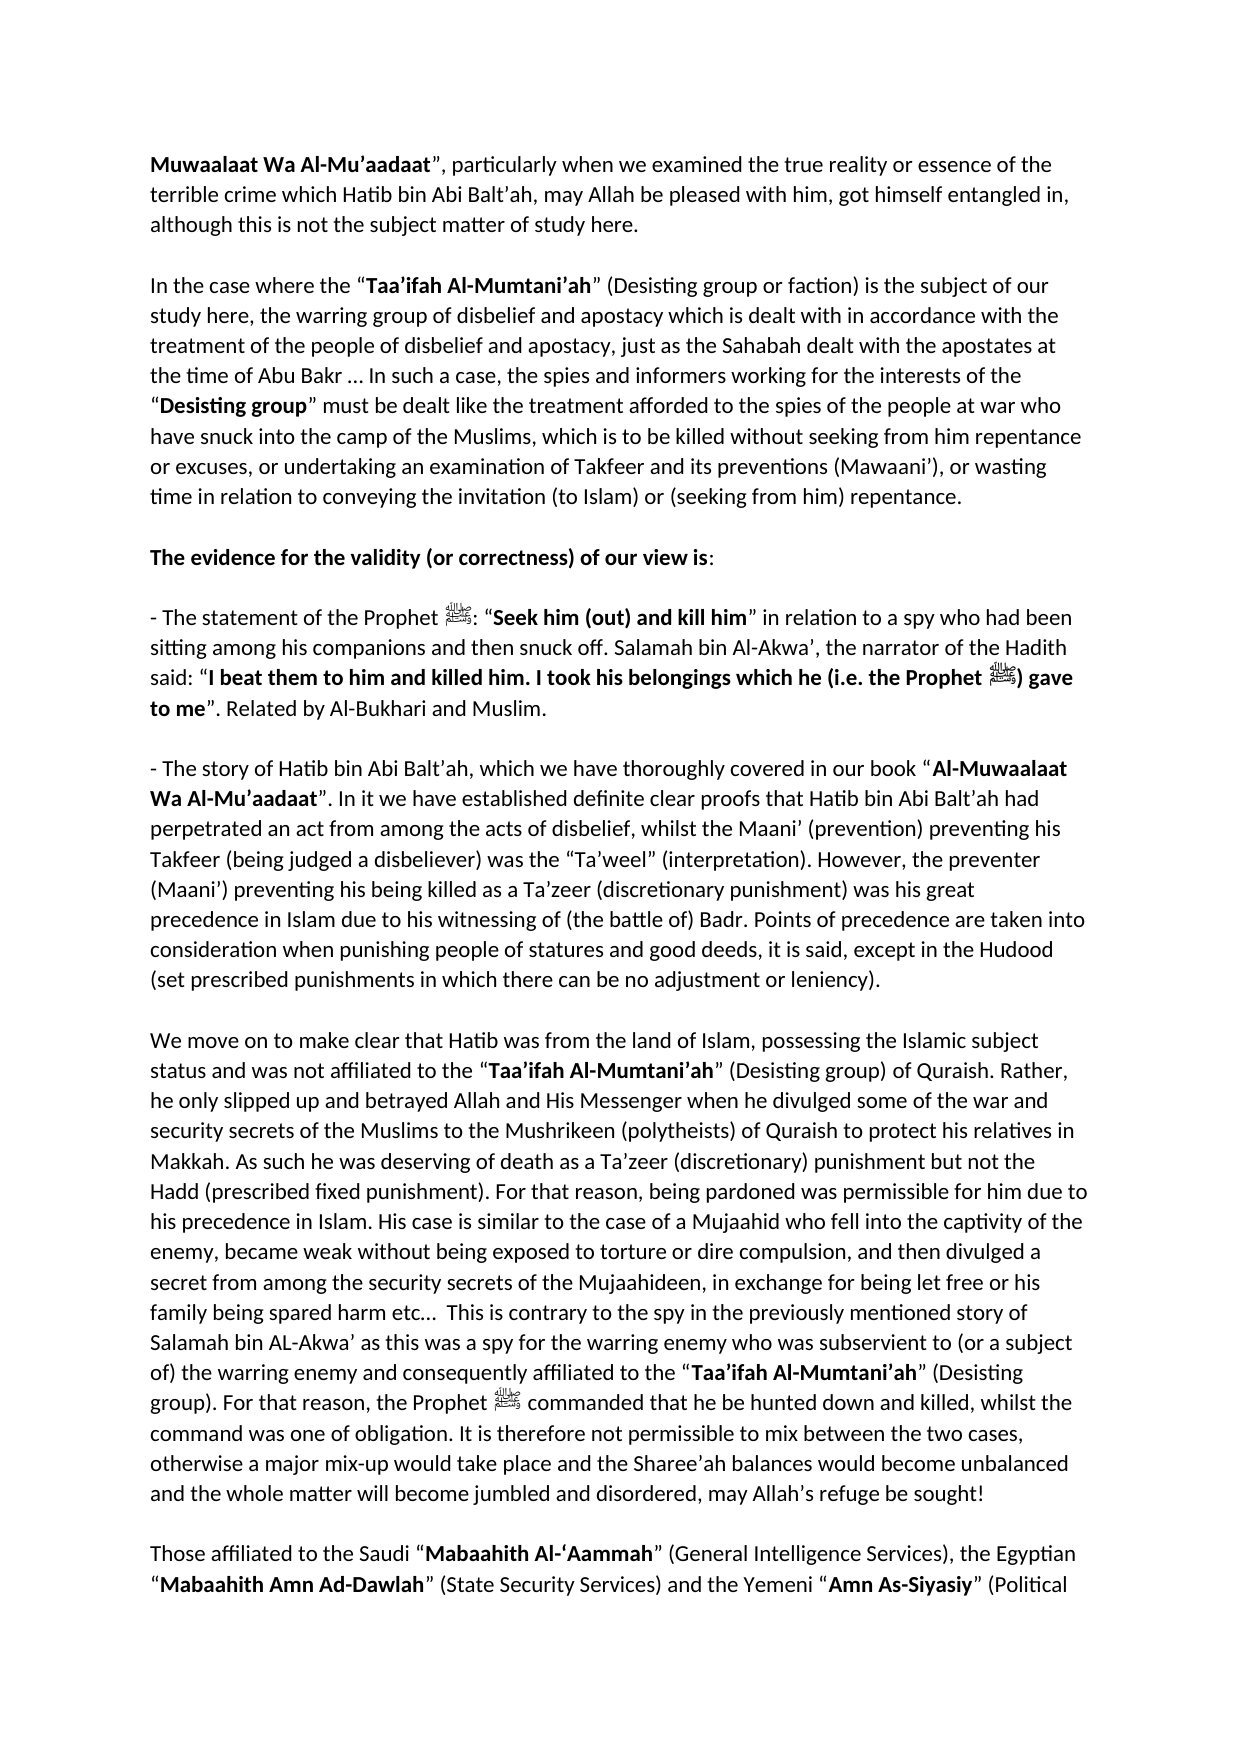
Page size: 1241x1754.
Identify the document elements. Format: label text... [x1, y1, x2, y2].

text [150, 1539, 1090, 1598]
text We move on to make clear that Hatib was from the land of Islam, possessing the Islamic subject status and was not affiliated to the “Taa’ifah Al-Mumtani’ah” (Desisting group) of Quraish. Rather, he only slipped up and betrayed Allah and His Messenger when he divulged some of the war and security secrets of the Muslims to the Mushrikeen (polytheists) of Quraish to protect his relatives in Makkah. As such he was deserving of death as a Ta’zeer (discretionary) punishment but not the Hadd (prescribed fixed punishment). For that reason, being pardoned was permissible for him due to his precedence in Islam. His case is similar to the case of a Mujaahid who fell into the captivity of the enemy, became weak without being exposed to torture or dire compulsion, and then divulged a secret from among the security secrets of the Mujaahideen, in exchange for being let free or his family being spared harm etc… This is contrary to the spy in the previously mentioned story of Salamah bin AL-Akwa’ as this was a spy for the warring enemy who was subservient to (or a subject of) the warring enemy and consequently affiliated to the “Taa’ifah Al-Mumtani’ah” (Desisting group). For that reason, the Prophet ﷺ commanded that he be hunted down and killed, whilst the command was one of obligation. It is therefore not permissible to mix between the two cases, otherwise a major mix-up would take place and the Sharee’ah balances would become unbalanced and the whole matter will become jumbled and disordered, may Allah’s refuge be sought! [150, 1026, 1090, 1507]
text - The statement of the Prophet ﷺ: “Seek him (out) and kill him” in relation to a spy who had been sitting among his companions and then snuck off. Salamah bin Al-Akwa’, the narrator of the Hadith said: “I beat them to him and killed him. I took his belongings which he (i.e. the Prophet ﷺ) gave to me”. Related by Al-Bukhari and Muslim. [150, 603, 1090, 722]
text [150, 150, 1090, 238]
text The evidence for the validity (or correctness) of our view is: [150, 543, 1090, 571]
text In the case where the “Taa’ifah Al-Mumtani’ah” (Desisting group or faction) is the subject of our study here, the warring group of disbelief and apostacy which is dealt with in accordance with the treatment of the people of disbelief and apostacy, just as the Sahabah dealt with the apostates at the time of Abu Bakr … In such a case, the spies and informers working for the interests of the “Desisting group” must be dealt like the treatment afforded to the spies of the people at war who have snuck into the camp of the Muslims, which is to be killed without seeking from him repentance or excuses, or undertaking an examination of Takfeer and its preventions (Mawaani’), or wasting time in relation to conveying the invitation (to Islam) or (seeking from him) repentance. [150, 271, 1090, 510]
text - The story of Hatib bin Abi Balt’ah, which we have thoroughly covered in our book “Al-Muwaalaat Wa Al-Mu’aadaat”. In it we have established definite clear proofs that Hatib bin Abi Balt’ah had perpetrated an act from among the acts of disbelief, whilst the Maani’ (prevention) preventing his Takfeer (being judged a disbeliever) was the “Ta’weel” (interpretation). However, the preventer (Maani’) preventing his being killed as a Ta’zeer (discretionary punishment) was his great precedence in Islam due to his witnessing of (the battle of) Badr. Points of precedence are taken into consideration when punishing people of statures and good deeds, it is said, except in the Hudood (set prescribed punishments in which there can be no adjustment or leniency). [150, 754, 1090, 994]
